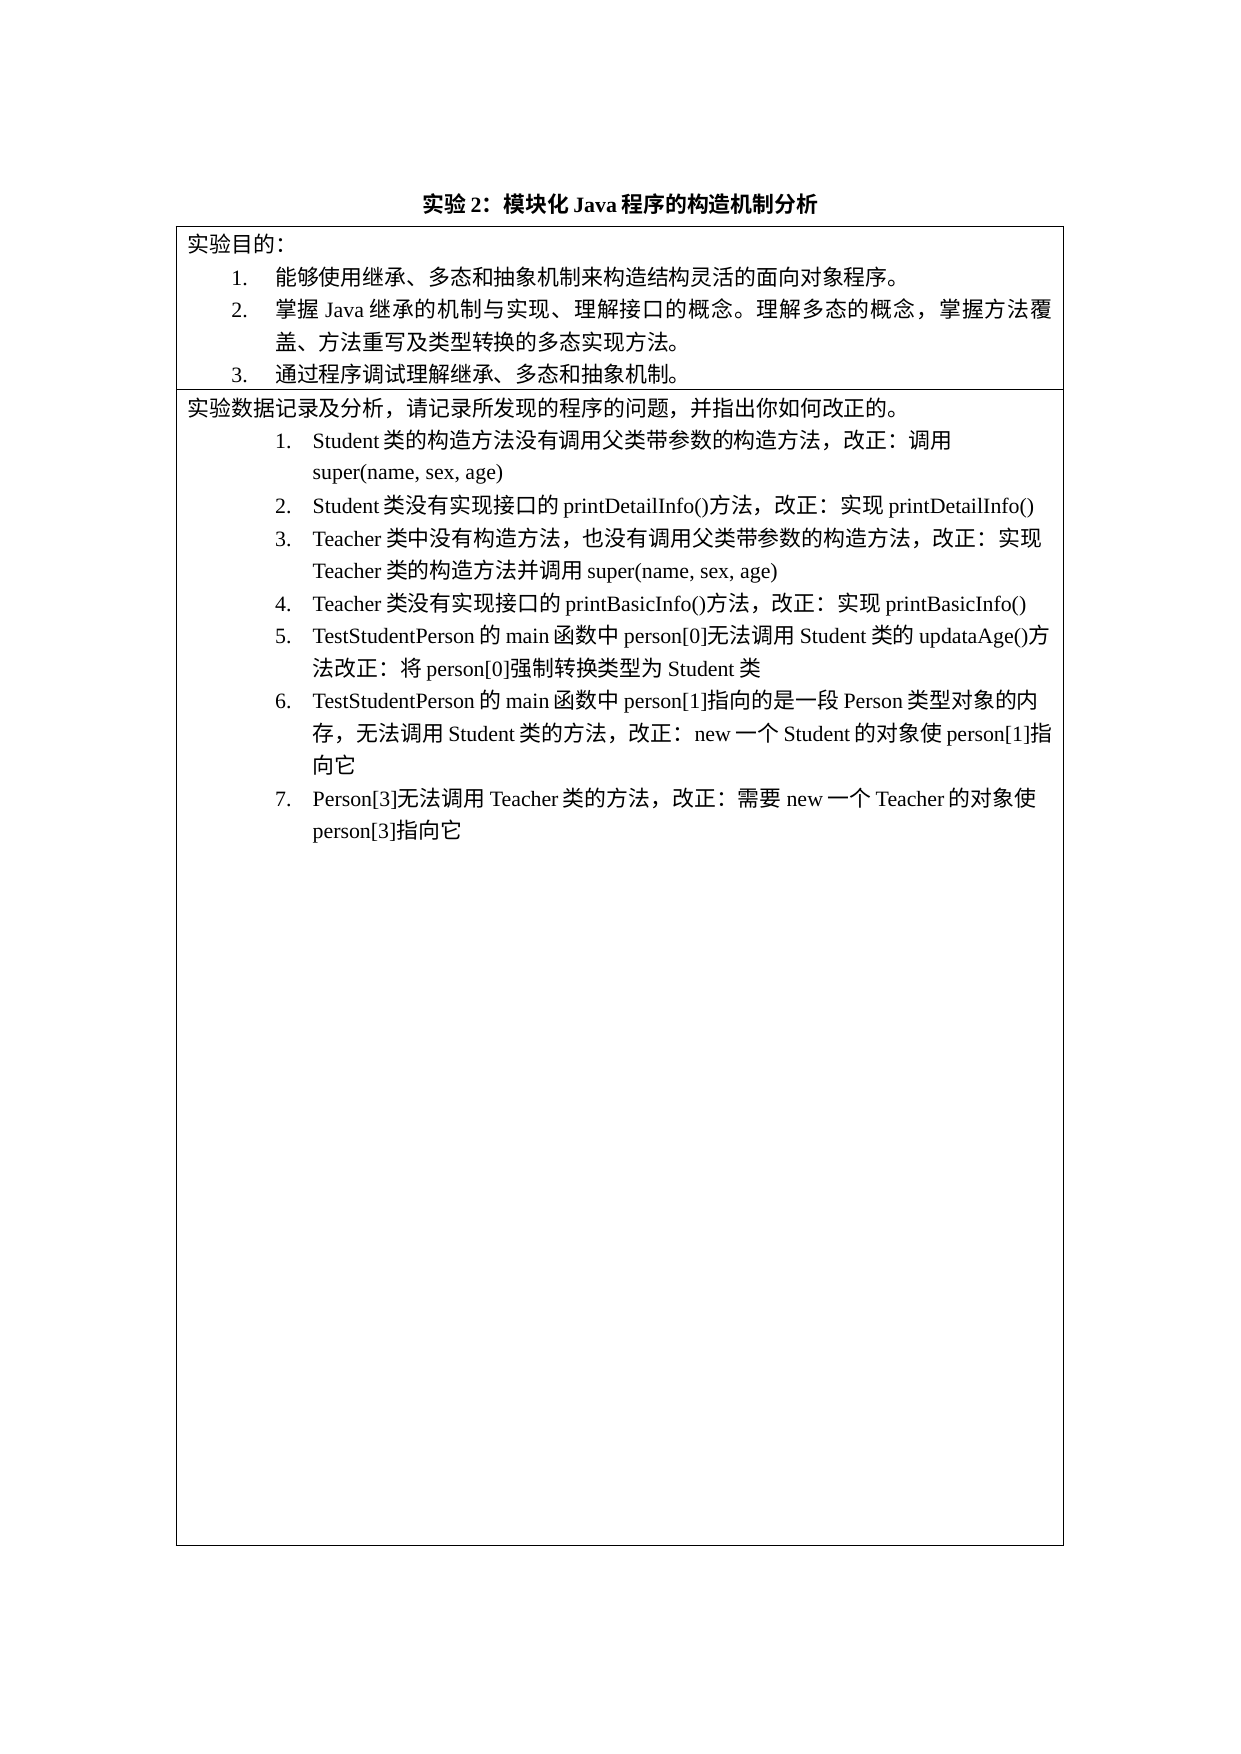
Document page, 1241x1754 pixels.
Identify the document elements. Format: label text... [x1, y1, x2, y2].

table_header 实验目的： 能够使用继承、多态和抽象机制来构造结构灵活的面向对象程序。 掌握Java继承的机制与实现、理解接口的概念。理解多态的概念，掌握方法覆盖、方法重写及类型转换的多态实现方法。 通过程序调试理解继承、多态和抽象机制。 [177, 227, 1063, 389]
title 实验2：模块化Java程序的构造机制分析 [187, 187, 1053, 219]
table_cell 实验数据记录及分析，请记录所发现的程序的问题，并指出你如何改正的。 Student类的构造方法没有调用父类带参数的构造方法，改正：调用super(name, sex, age) Student类没有实现接口的printDetailInfo()方法，改正：实现printDetailInfo() Teacher类中没有构造方法，也没有调用父类带参数的构造方法，改正：实现Teacher类的构造方法并调用super(name, sex, age) Teacher类没有实现接口的printBasicInfo()方法，改正：实现printBasicInfo() TestStudentPerson的main函数中person[0]无法调用Student类的updataAge()方法改正：将person[0]强制转换类型为Student类 TestStudentPerson的main函数中person[1]指向的是一段Person类型对象的内存，无法调用Student类的方法，改正：new一个Student的对象使person[1]指向它 Person[3]无法调用Teacher类的方法，改正：需要 new一个Teacher的对象使person[3]指向它 [177, 390, 1063, 1545]
